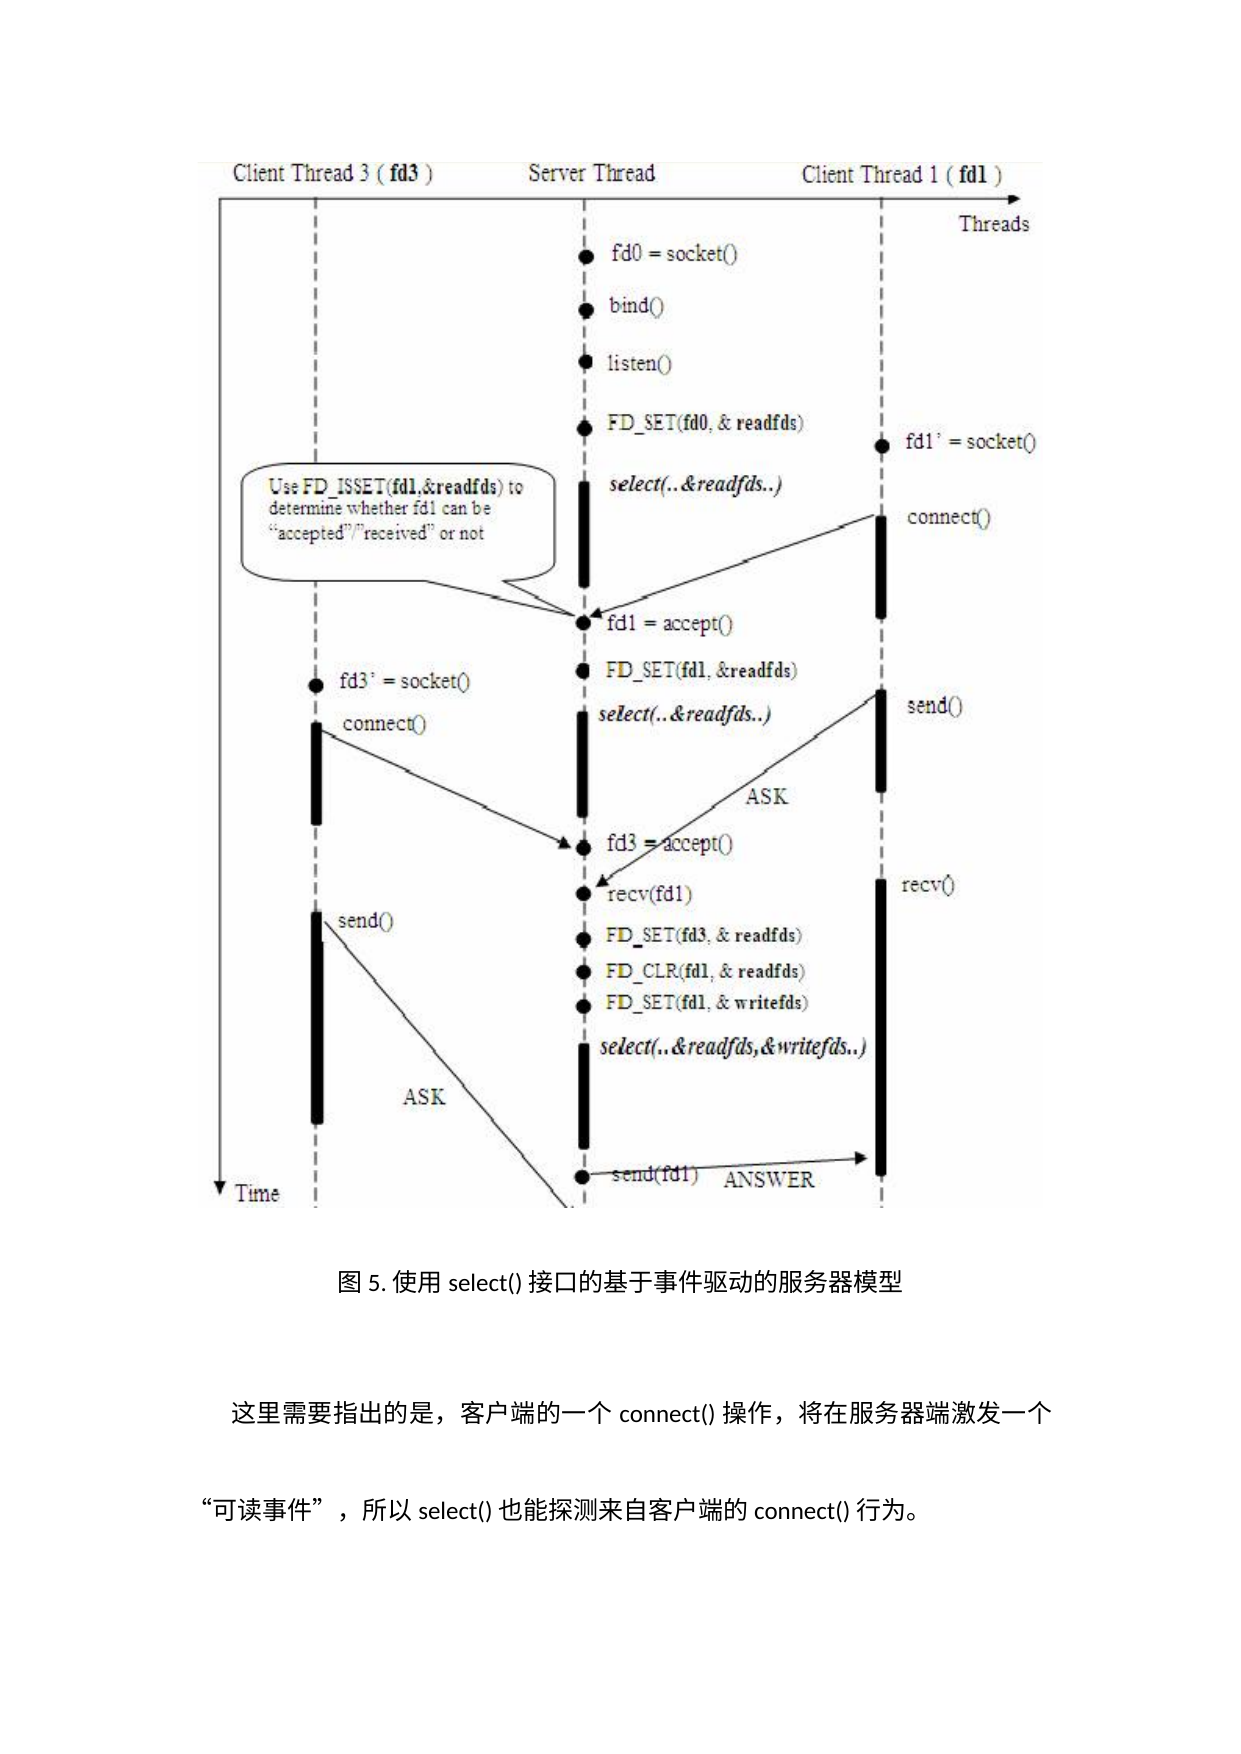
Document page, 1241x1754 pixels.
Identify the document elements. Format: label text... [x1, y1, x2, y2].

text 这里需要指出的是，客户端的一个 connect() 操作，将在服务器端激发一个“可读事件”，所以 select() 也能探测来自客户端的 connect() 行为。 [187, 1379, 1053, 1541]
text 图 5. 使用 select() 接口的基于事件驱动的服务器模型 [187, 1248, 1053, 1313]
picture [197, 162, 1043, 1208]
